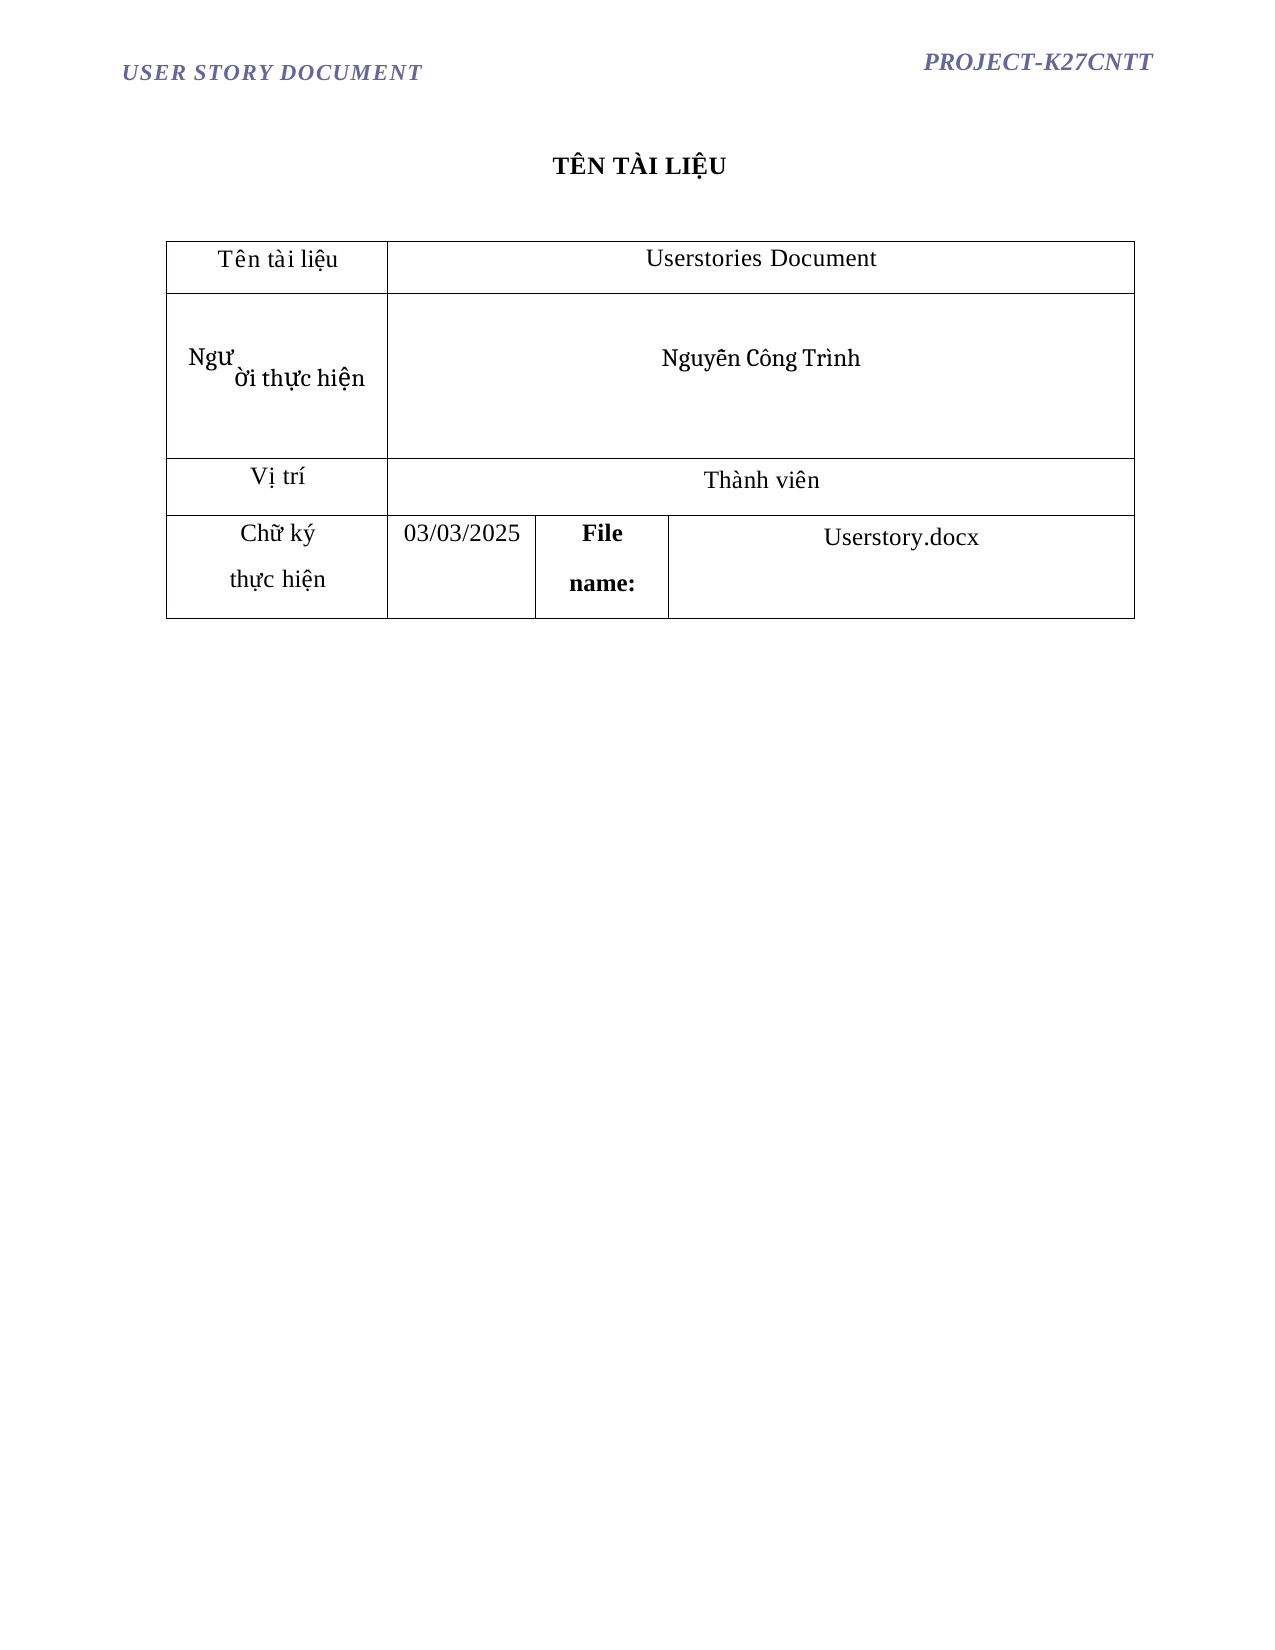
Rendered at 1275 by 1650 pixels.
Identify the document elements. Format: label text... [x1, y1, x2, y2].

text TÊN TÀI LIỆU [552, 151, 1157, 180]
table_header Userstories Document [388, 242, 1134, 293]
table_cell Người thực hiện [167, 294, 387, 458]
table_cell Nguyễn Công Trình [388, 294, 1134, 458]
table_cell Vị trí [167, 459, 387, 515]
table_cell Userstory.docx [669, 516, 1134, 618]
table_cell Chữ ký thực hiện [167, 516, 387, 618]
table_header Tên tài liệu [167, 242, 387, 293]
table_cell Thành viên [388, 459, 1134, 515]
table_cell File name: [536, 516, 668, 618]
table_cell 03/03/2025 [388, 516, 535, 618]
